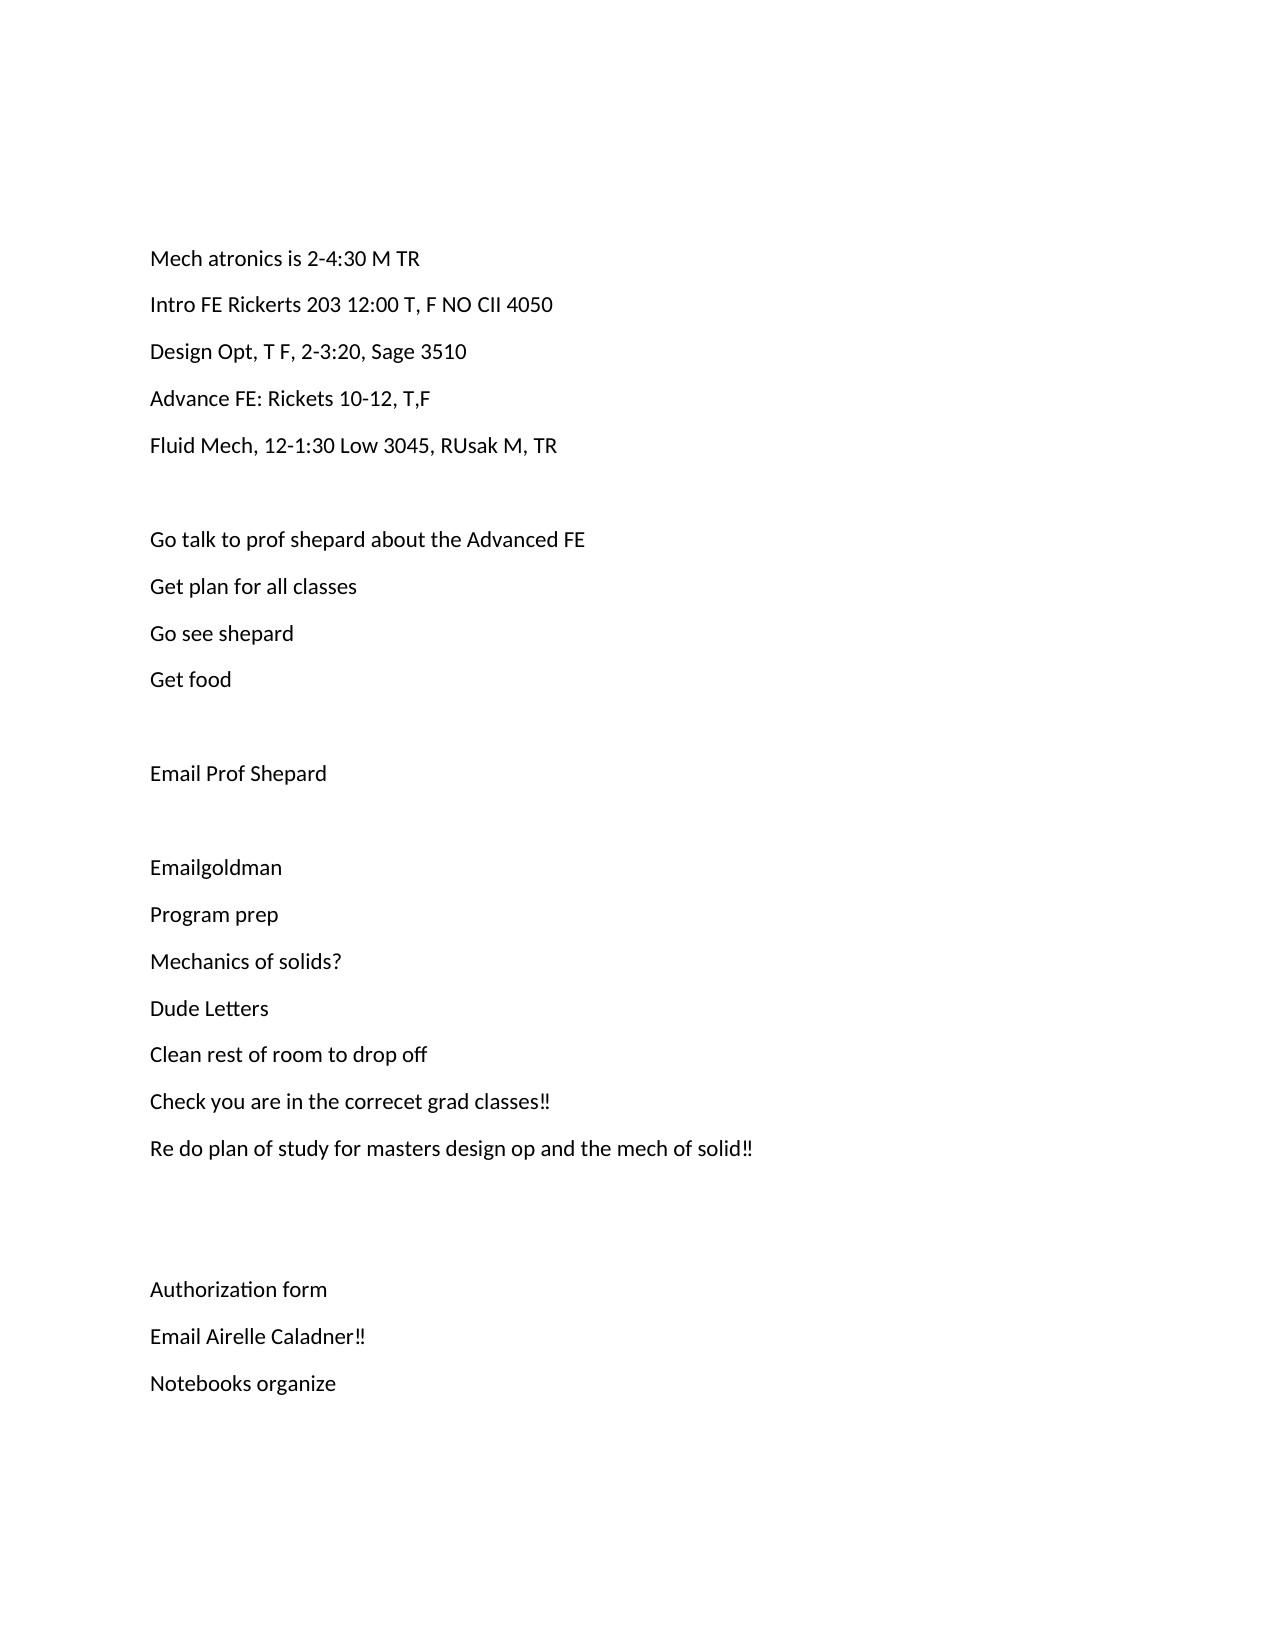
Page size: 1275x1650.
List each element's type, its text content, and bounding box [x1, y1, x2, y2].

text Email Airelle Caladner‼ [150, 1322, 1125, 1350]
text Re do plan of study for masters design op and the mech of solid‼ [150, 1134, 1125, 1162]
text Dude Letters [150, 994, 1125, 1022]
text Fluid Mech, 12-1:30 Low 3045, RUsak M, TR [150, 431, 1125, 459]
text Get plan for all classes [150, 572, 1125, 600]
text Design Opt, T F, 2-3:20, Sage 3510 [150, 337, 1125, 366]
text Get food [150, 666, 1125, 694]
text Mechanics of solids? [150, 947, 1125, 975]
text Emailgoldman [150, 853, 1125, 881]
text Program prep [150, 900, 1125, 928]
text Intro FE Rickerts 203 12:00 T, F NO CII 4050 [150, 291, 1125, 319]
text Go see shepard [150, 619, 1125, 647]
text Notebooks organize [150, 1369, 1125, 1397]
text Check you are in the correcet grad classes‼ [150, 1087, 1125, 1116]
text Clean rest of room to drop off [150, 1041, 1125, 1069]
text Authorization form [150, 1275, 1125, 1303]
text Email Prof Shepard [150, 759, 1125, 787]
text Advance FE: Rickets 10-12, T,F [150, 384, 1125, 412]
text Go talk to prof shepard about the Advanced FE [150, 525, 1125, 553]
text Mech atronics is 2-4:30 M TR [150, 244, 1125, 272]
